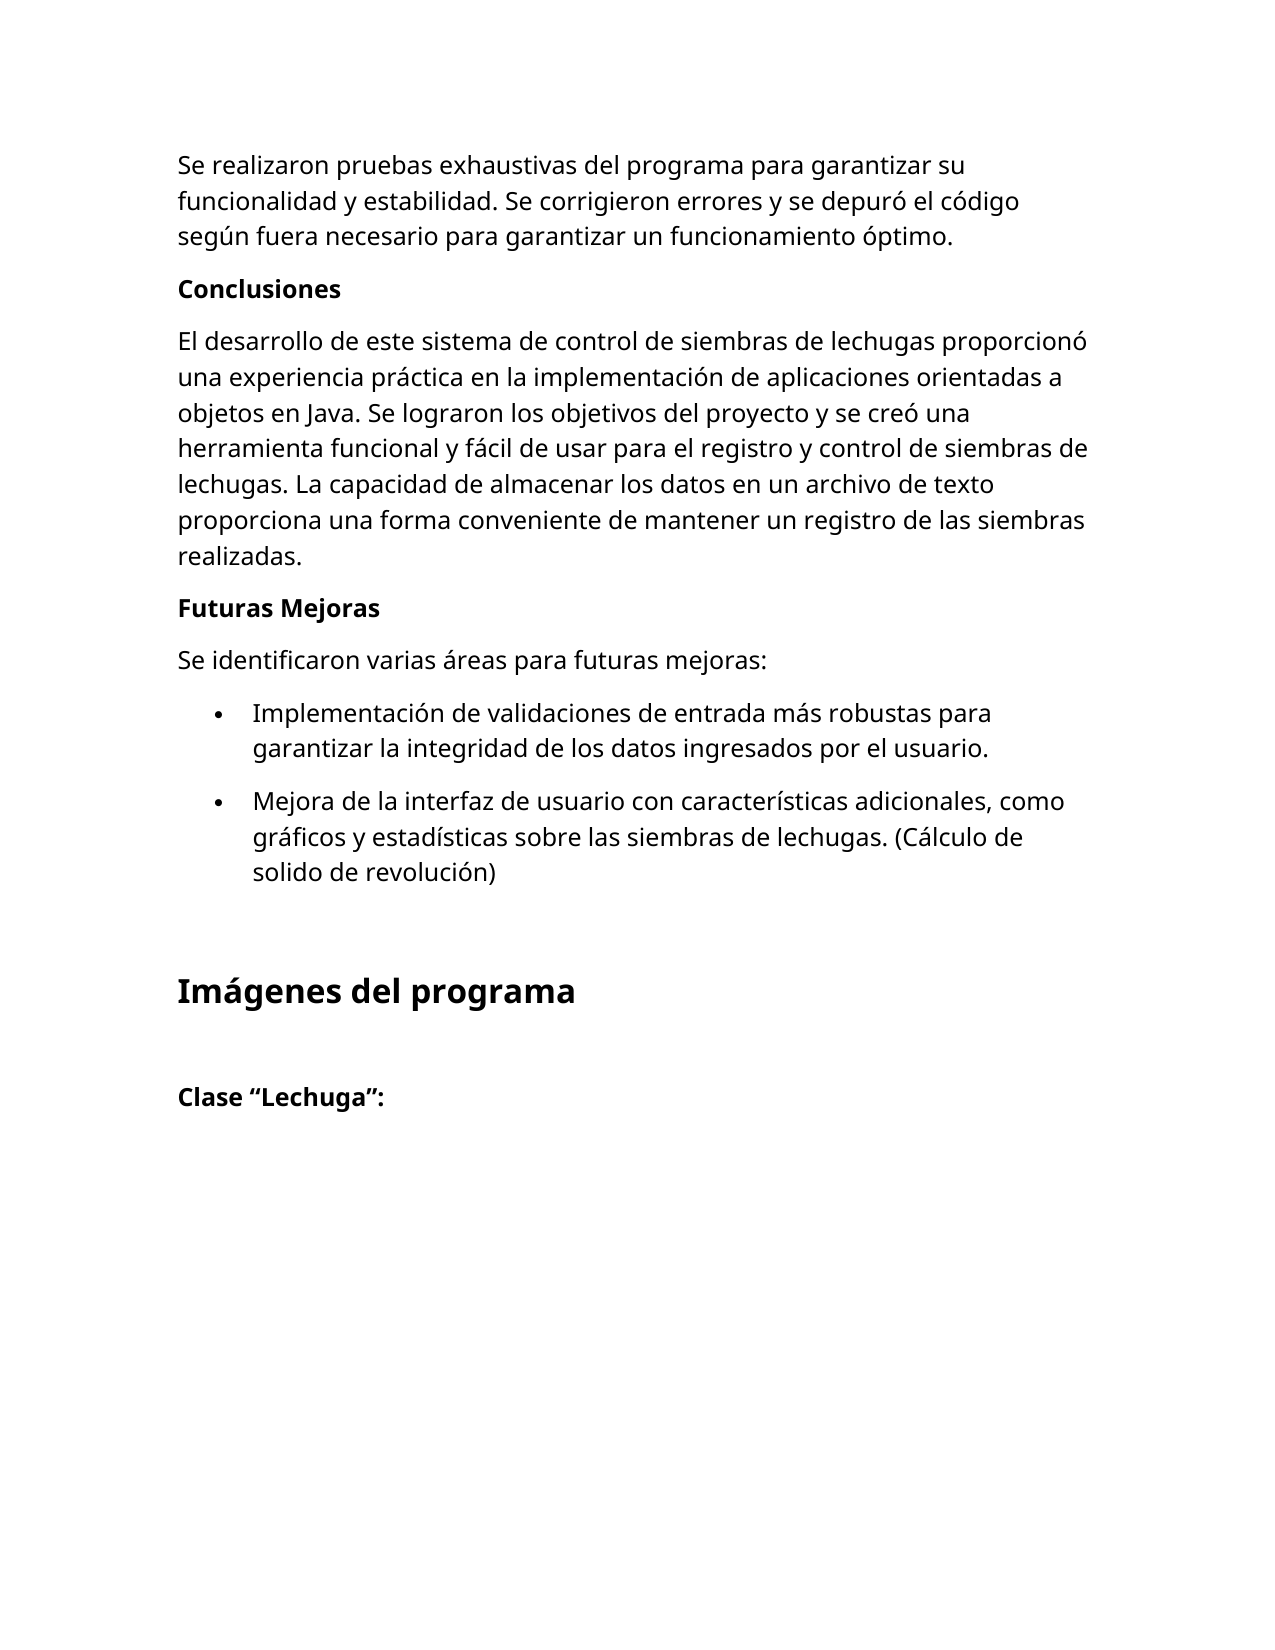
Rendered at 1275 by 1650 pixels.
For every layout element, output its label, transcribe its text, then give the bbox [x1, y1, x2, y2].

text Futuras Mejoras [177, 591, 1098, 625]
list Mejora de la interfaz de usuario con características adicionales, como gráficos y estadísticas sobre las siembras de lechugas. (Cálculo de solido de revolución) [215, 783, 1098, 889]
list Implementación de validaciones de entrada más robustas para garantizar la integridad de los datos ingresados por el usuario. [215, 695, 1098, 765]
text Se realizaron pruebas exhaustivas del programa para garantizar su funcionalidad y estabilidad. Se corrigieron errores y se depuró el código según fuera necesario para garantizar un funcionamiento óptimo. [177, 148, 1098, 253]
text Se identificaron varias áreas para futuras mejoras: [177, 643, 1098, 677]
subtitle Imágenes del programa [177, 968, 1098, 1013]
text El desarrollo de este sistema de control de siembras de lechugas proporcionó una experiencia práctica en la implementación de aplicaciones orientadas a objetos en Java. Se lograron los objetivos del proyecto y se creó una herramienta funcional y fácil de usar para el registro y control de siembras de lechugas. La capacidad de almacenar los datos en un archivo de texto proporciona una forma conveniente de mantener un registro de las siembras realizadas. [177, 324, 1098, 572]
text Clase “Lechuga”: [177, 1080, 1098, 1114]
text Conclusiones [177, 271, 1098, 306]
